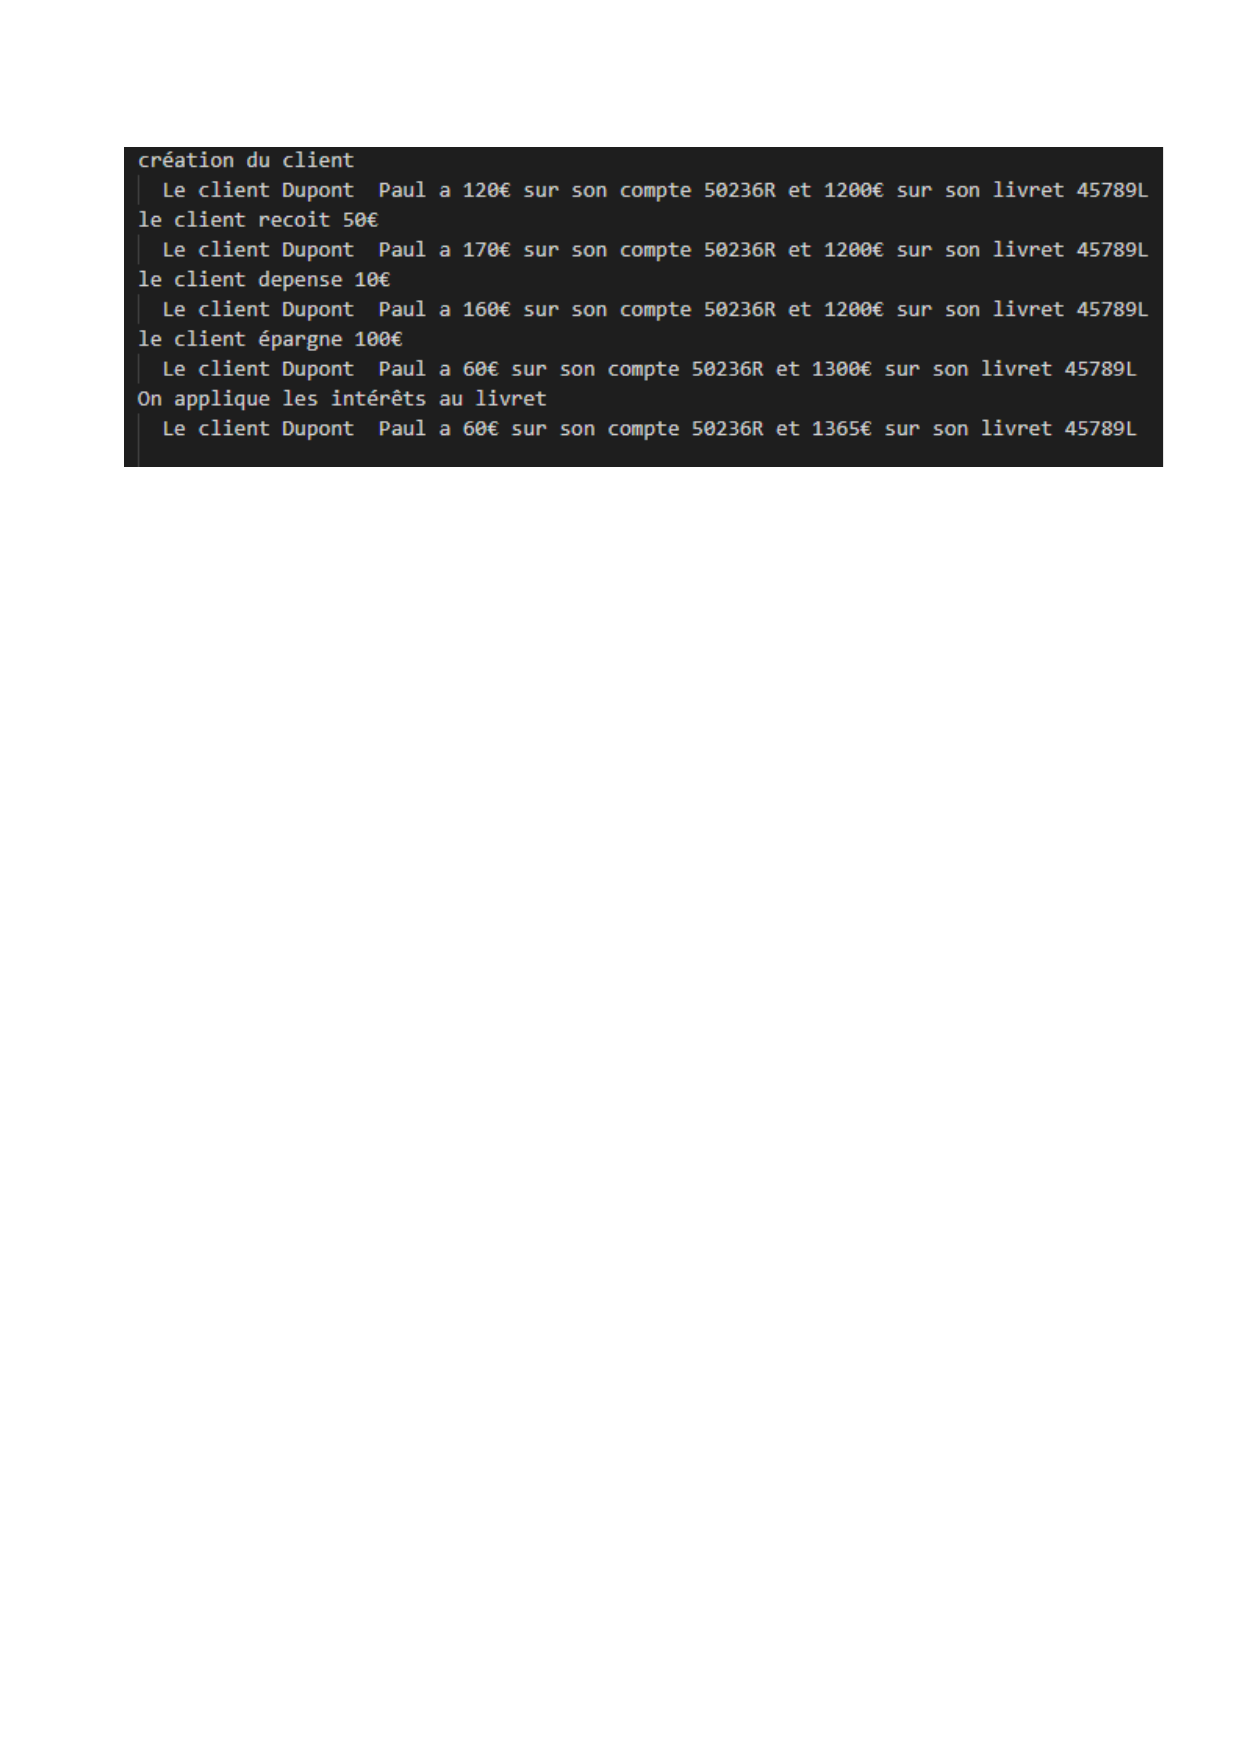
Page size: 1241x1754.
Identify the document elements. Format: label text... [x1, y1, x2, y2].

text Il n’y a aucune interaction avec l’utilisateur [124, 148, 1087, 182]
